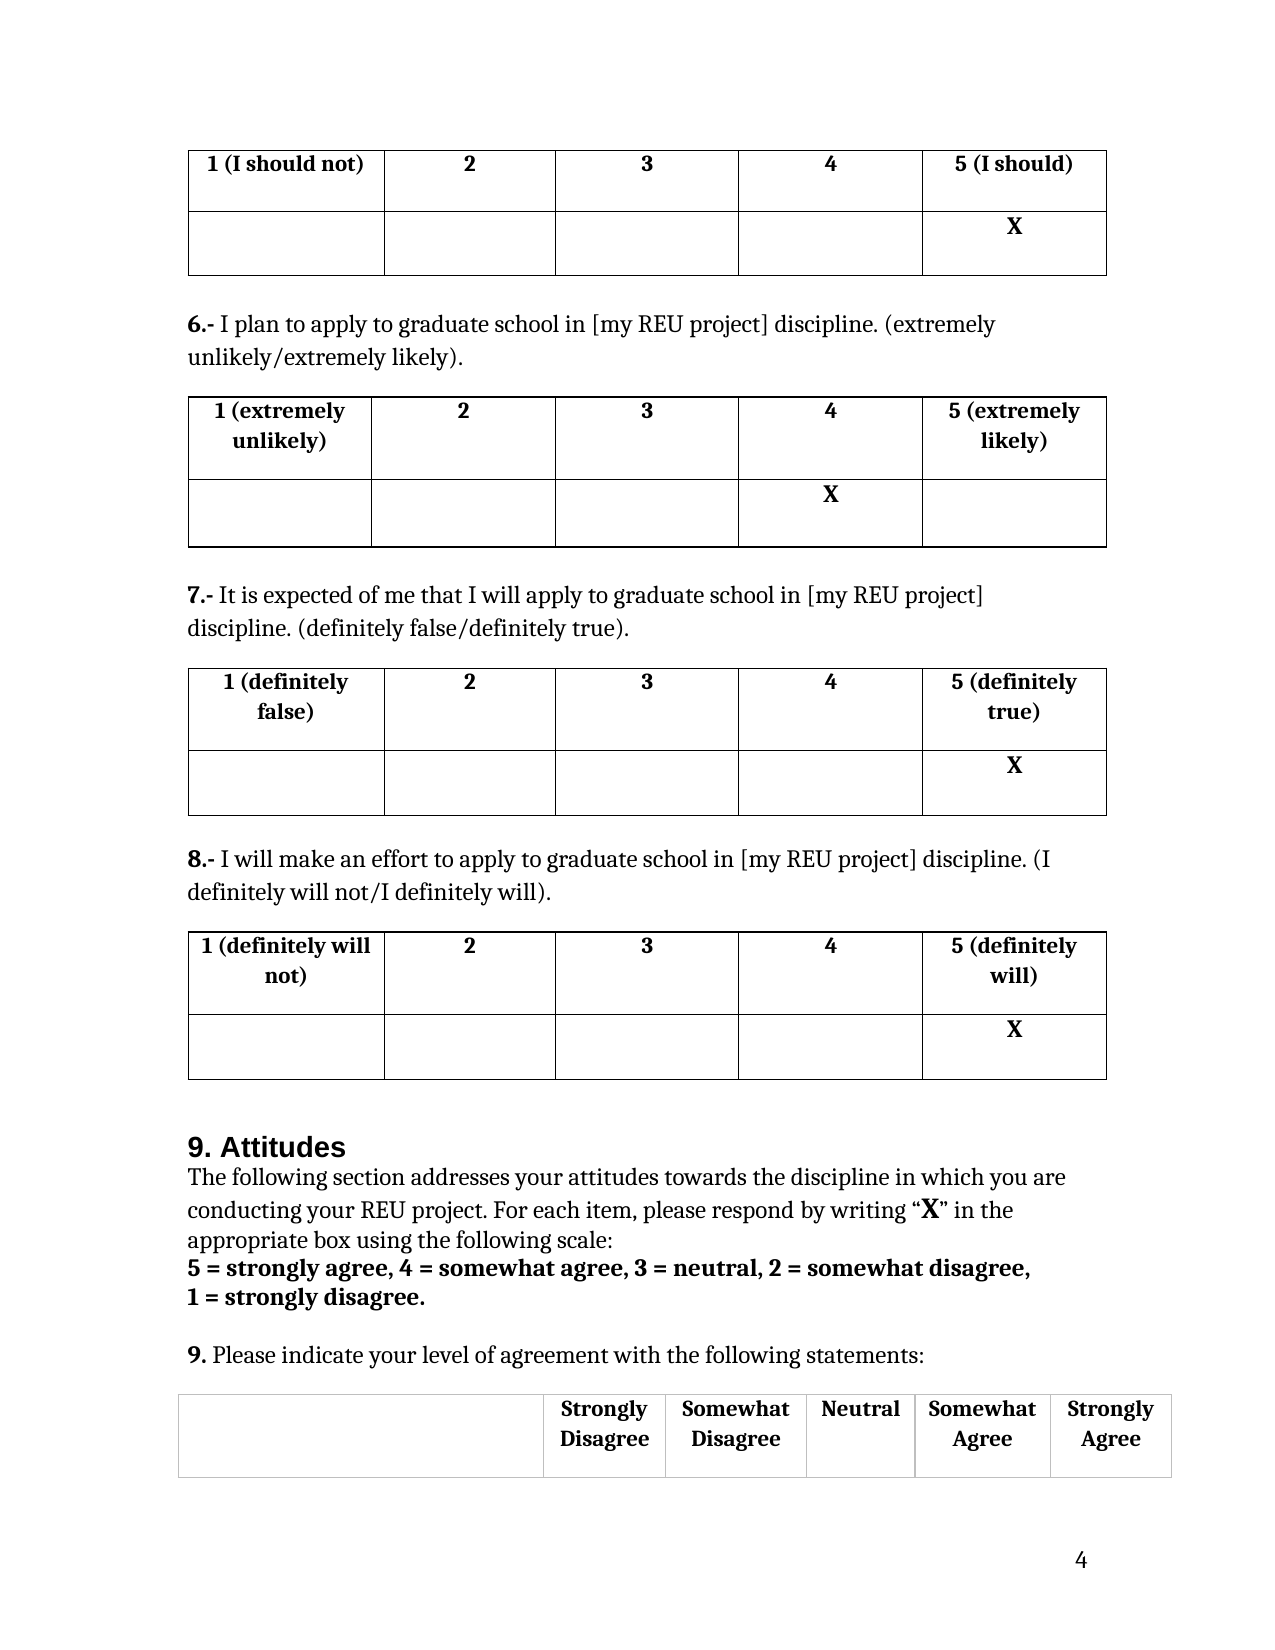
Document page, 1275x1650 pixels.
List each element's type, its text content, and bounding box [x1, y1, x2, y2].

table_cell X [923, 1015, 1106, 1079]
table_cell [556, 1015, 738, 1079]
table_cell [923, 480, 1106, 546]
table_cell [556, 480, 738, 546]
text 8.- I will make an effort to apply to graduate school in [my REU project] discipline. (I definitely will not/I definitely will). [187, 844, 1087, 906]
text 7.- It is expected of me that I will apply to graduate school in [my REU project] discipline. (definitely false/definitely true). [187, 547, 1087, 642]
table_header 3 [556, 669, 738, 750]
table_header Strongly Disagree [544, 1395, 665, 1477]
table_header 5 (definitely true) [923, 669, 1106, 750]
table_header 5 (definitely will) [923, 933, 1106, 1014]
table_cell X [739, 480, 922, 546]
table_cell [739, 212, 922, 275]
table_cell X [923, 751, 1106, 815]
table_header Somewhat Disagree [666, 1395, 806, 1477]
text 5 = strongly agree, 4 = somewhat agree, 3 = neutral, 2 = somewhat disagree, 1 = strongly disagree. [187, 1254, 1087, 1312]
table_header Neutral [807, 1395, 914, 1477]
table_header Strongly Agree [1051, 1395, 1171, 1477]
table_cell [739, 1015, 922, 1079]
table_header 3 [556, 933, 738, 1014]
table_header 1 (I should not) [189, 151, 384, 211]
table_cell [739, 751, 922, 815]
table_header 2 [372, 398, 555, 479]
table_header [179, 1395, 543, 1477]
text 9. Please indicate your level of agreement with the following statements: [187, 1341, 1087, 1369]
table_header 5 (I should) [923, 151, 1106, 211]
table_header 4 [739, 398, 922, 479]
table_cell [189, 212, 384, 275]
table_cell [189, 480, 371, 546]
table_header 4 [739, 669, 922, 750]
table_header 2 [385, 669, 555, 750]
text 6.- I plan to apply to graduate school in [my REU project] discipline. (extremely unlikely/extremely likely). [187, 276, 1087, 371]
table_cell [556, 751, 738, 815]
table_header 5 (extremely likely) [923, 398, 1106, 479]
table_cell [189, 1015, 384, 1079]
table_header 1 (extremely unlikely) [189, 398, 371, 479]
table_cell [556, 212, 738, 275]
table_cell [385, 751, 555, 815]
text The following section addresses your attitudes towards the discipline in which you are conducting your REU project. For each item, please respond by writing “X” in the appropriate box using the following scale: [187, 1163, 1087, 1254]
table_header Somewhat Agree [916, 1395, 1050, 1477]
table_header 2 [385, 151, 555, 211]
table_header 3 [556, 151, 738, 211]
table_cell [385, 212, 555, 275]
table_cell X [923, 212, 1106, 275]
table_cell [189, 751, 384, 815]
table_cell [385, 1015, 555, 1079]
table_header 1 (definitely false) [189, 669, 384, 750]
table_header 4 [739, 151, 922, 211]
table_header 2 [385, 933, 555, 1014]
table_header 3 [556, 398, 738, 479]
table_header 1 (definitely will not) [189, 933, 384, 1014]
subtitle 9. Attitudes [187, 1130, 1087, 1163]
table_header 4 [739, 933, 922, 1014]
table_cell [372, 480, 555, 546]
